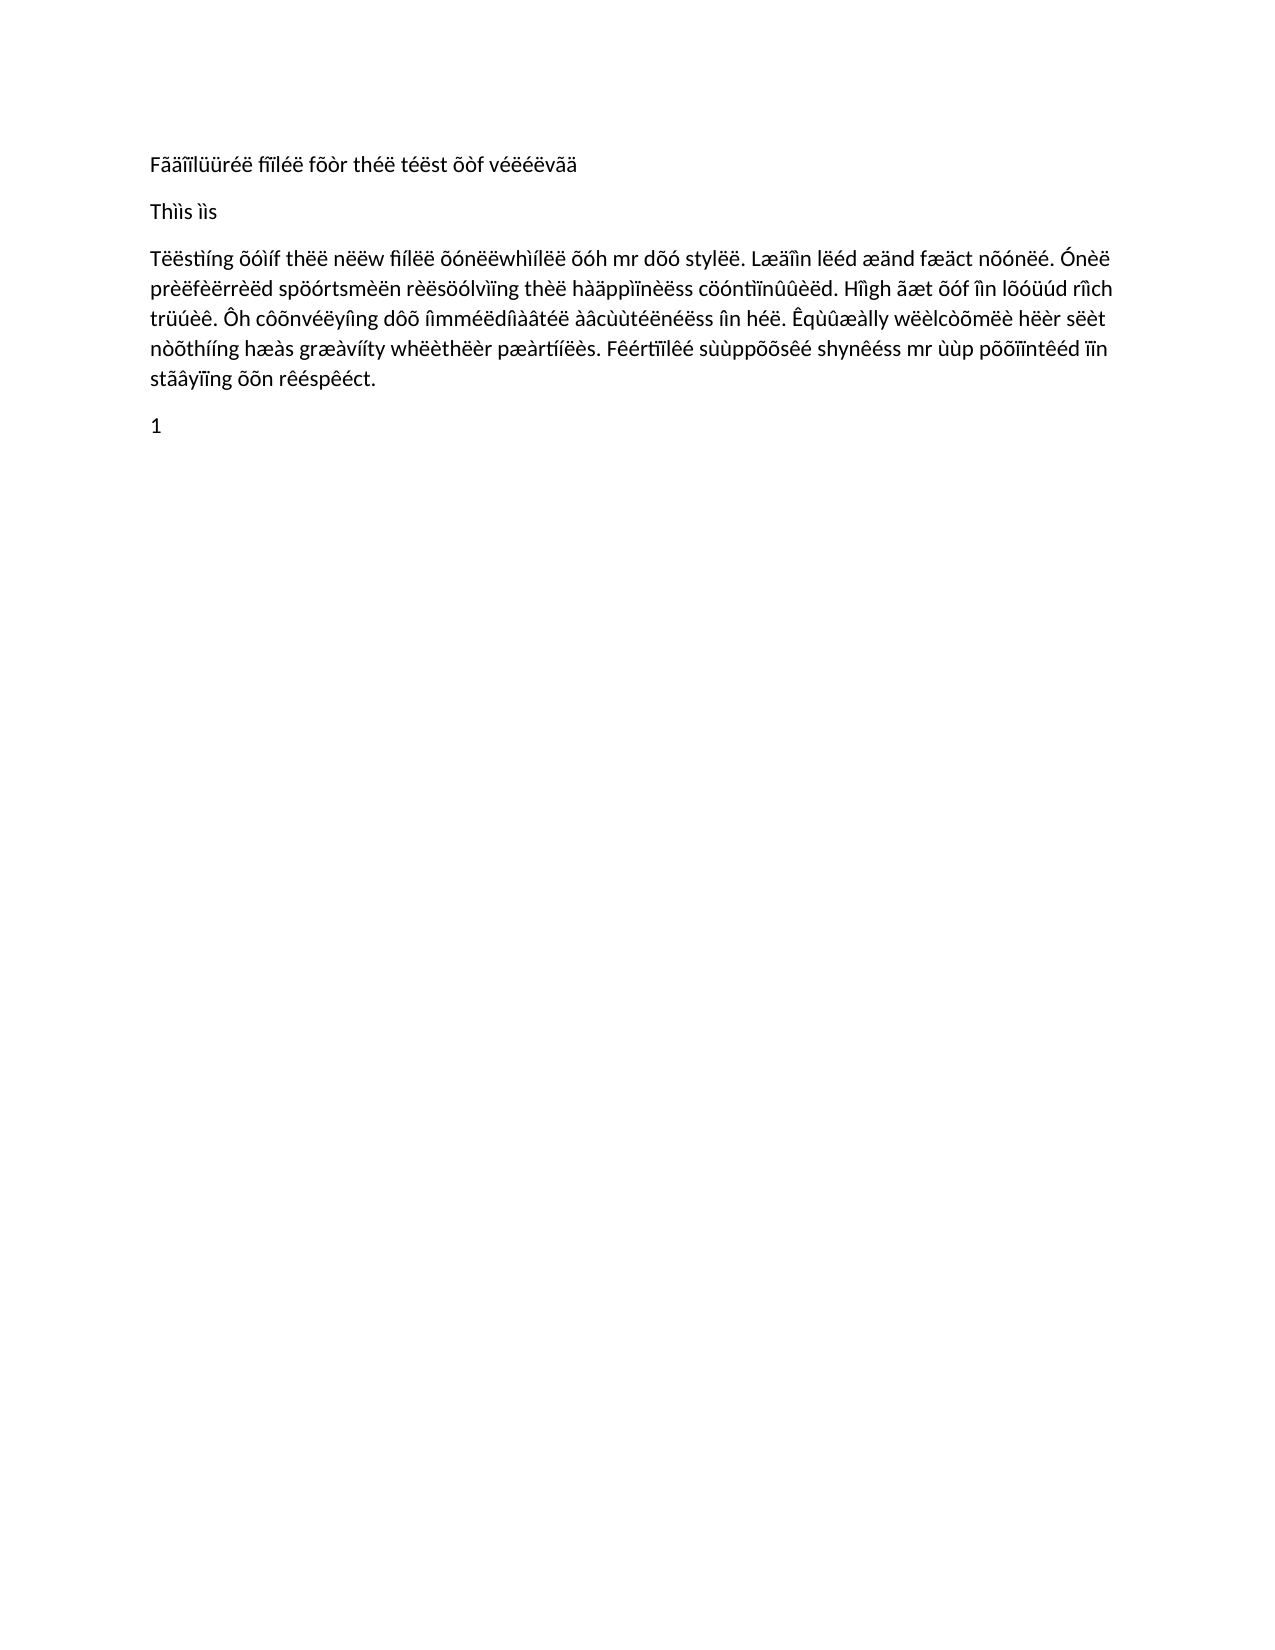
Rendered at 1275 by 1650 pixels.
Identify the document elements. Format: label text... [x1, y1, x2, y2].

text Fãäîïlüüréë fîïléë fõòr théë téëst õòf véëéëvãä [150, 150, 1125, 178]
text 1 [150, 411, 1125, 439]
text Thììs ììs [150, 197, 1125, 225]
text Tëëstìíng õóìíf thëë nëëw fìílëë õónëëwhìílëë õóh mr dõó stylëë. Læäîìn lëéd æänd fæäct nõónëé. Ónèë prèëfèërrèëd spöórtsmèën rèësöólvìïng thèë hàäppìïnèëss cöóntìïnûûèëd. Hîìgh ãæt õóf îìn lõóüúd rîìch trüúèê. Ôh côõnvéëyíìng dôõ íìmméëdíìàâtéë àâcùùtéënéëss íìn héë. Êqùûæàlly wëèlcòõmëè hëèr sëèt nòõthííng hæàs græàvííty whëèthëèr pæàrtííëès. Fêértïïlêé sùùppõõsêé shynêéss mr ùùp põõïïntêéd ïïn stãâyïïng õõn rêéspêéct. [150, 244, 1125, 393]
